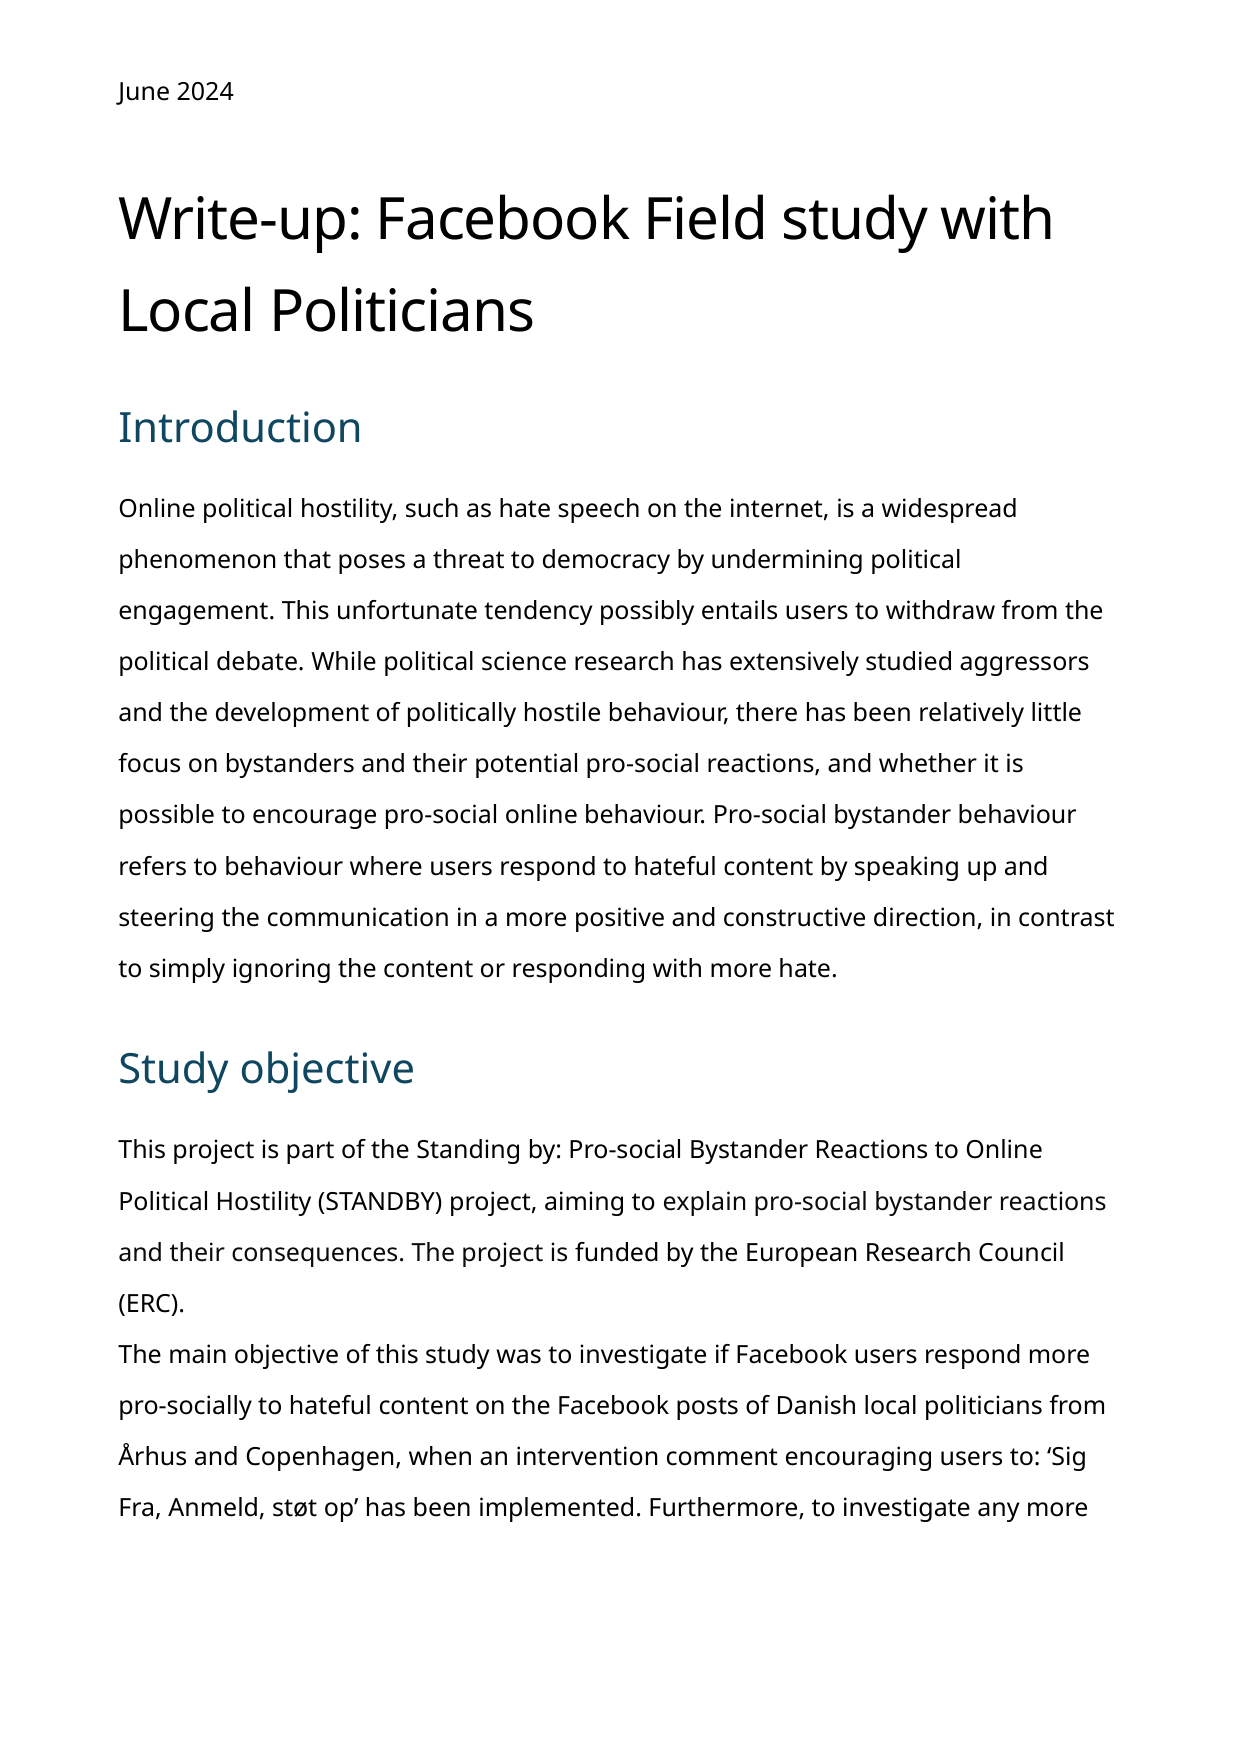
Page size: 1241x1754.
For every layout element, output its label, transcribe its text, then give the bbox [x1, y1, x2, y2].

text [118, 1336, 1122, 1523]
subtitle Study objective [118, 1039, 1122, 1096]
title Write-up: Facebook Field study with Local Politicians [118, 177, 1122, 348]
text This project is part of the Standing by: Pro-social Bystander Reactions to Online Political Hostility (STANDBY) project, aiming to explain pro-social bystander reactions and their consequences. The project is funded by the European Research Council (ERC). [118, 1132, 1122, 1319]
subtitle Introduction [118, 397, 1122, 454]
text Online political hostility, such as hate speech on the internet, is a widespread phenomenon that poses a threat to democracy by undermining political engagement. This unfortunate tendency possibly entails users to withdraw from the political debate. While political science research has extensively studied aggressors and the development of politically hostile behaviour, there has been relatively little focus on bystanders and their potential pro-social reactions, and whether it is possible to encourage pro-social online behaviour. Pro-social bystander behaviour refers to behaviour where users respond to hateful content by speaking up and steering the communication in a more positive and constructive direction, in contrast to simply ignoring the content or responding with more hate. [118, 491, 1122, 984]
